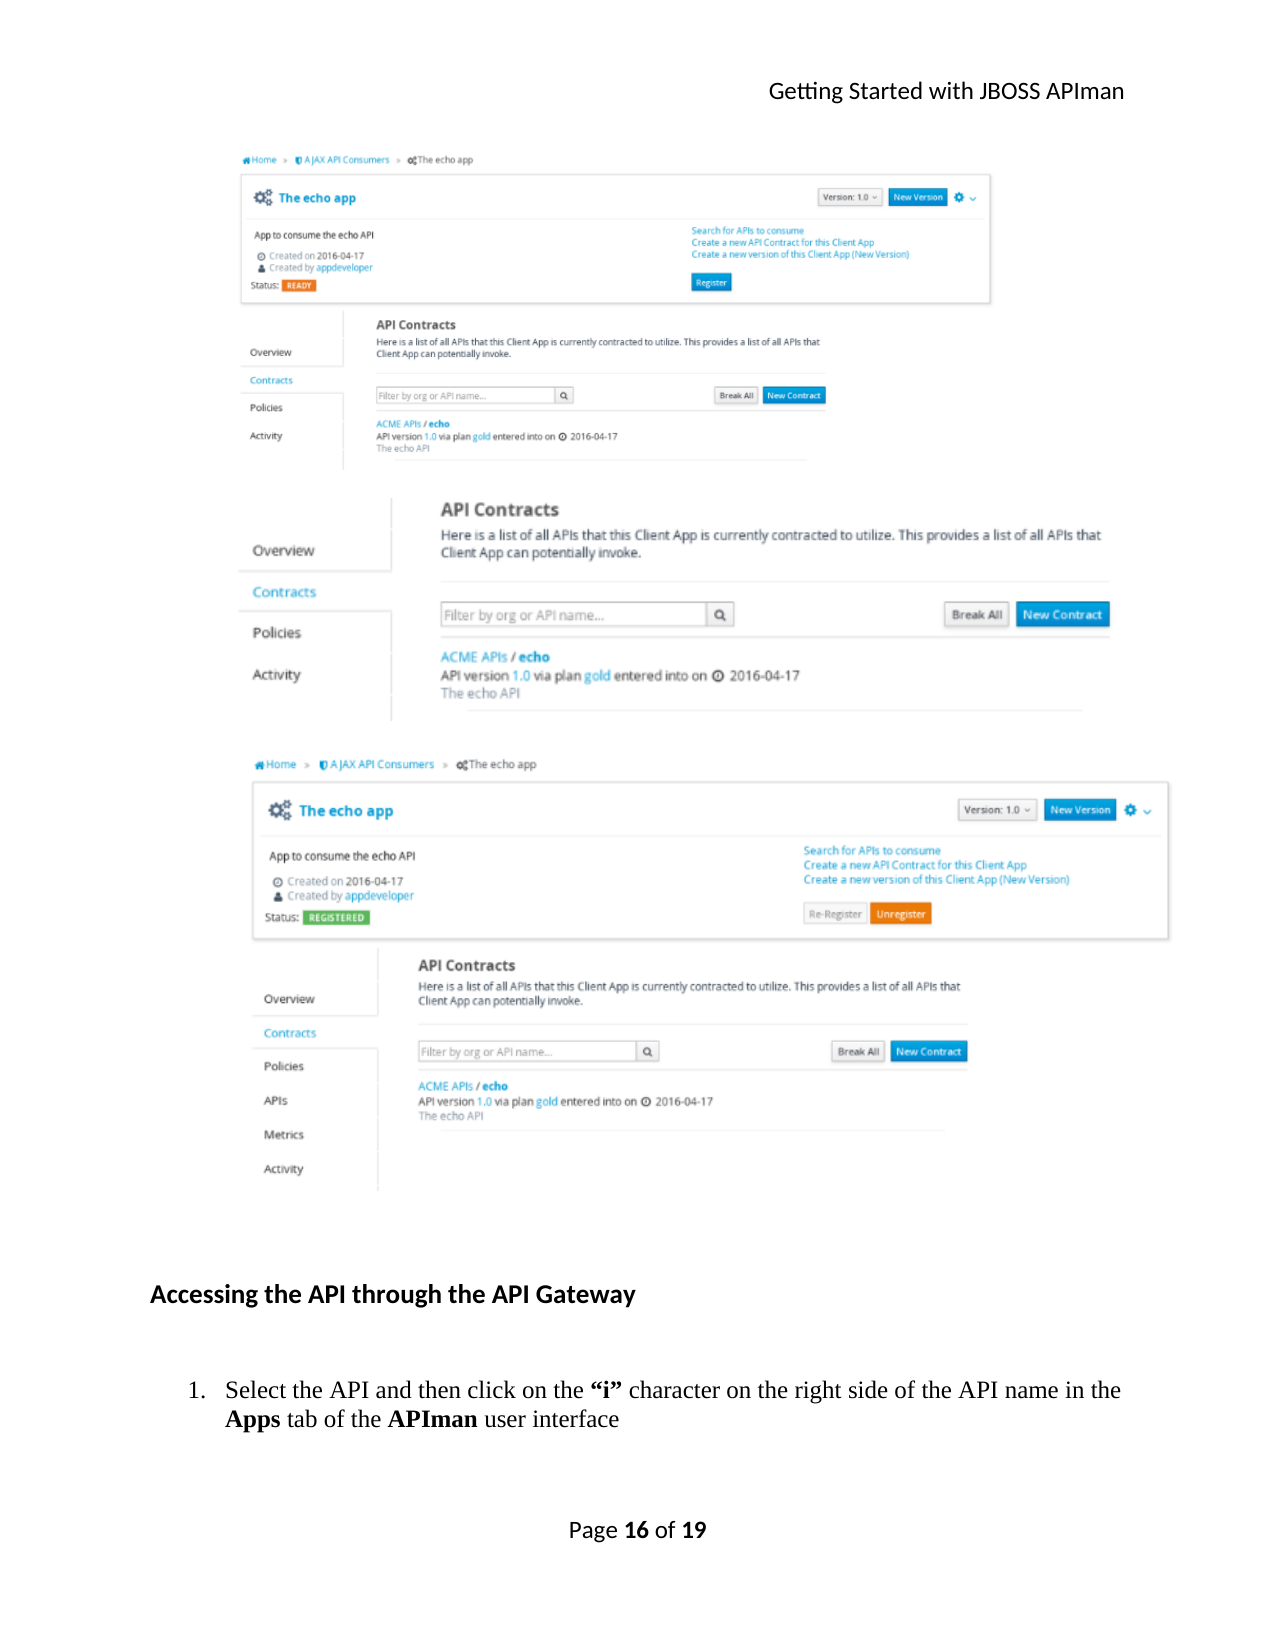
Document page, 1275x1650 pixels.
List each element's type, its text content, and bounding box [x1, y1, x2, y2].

subtitle Accessing the API through the API Gateway [150, 1277, 1125, 1310]
picture [225, 498, 1193, 721]
picture [225, 150, 1019, 470]
list Select the API and then click on the “i” character on the right side of the API name in the Apps tab of the APIman user interface [187, 1375, 1125, 1432]
picture [225, 749, 1200, 1191]
